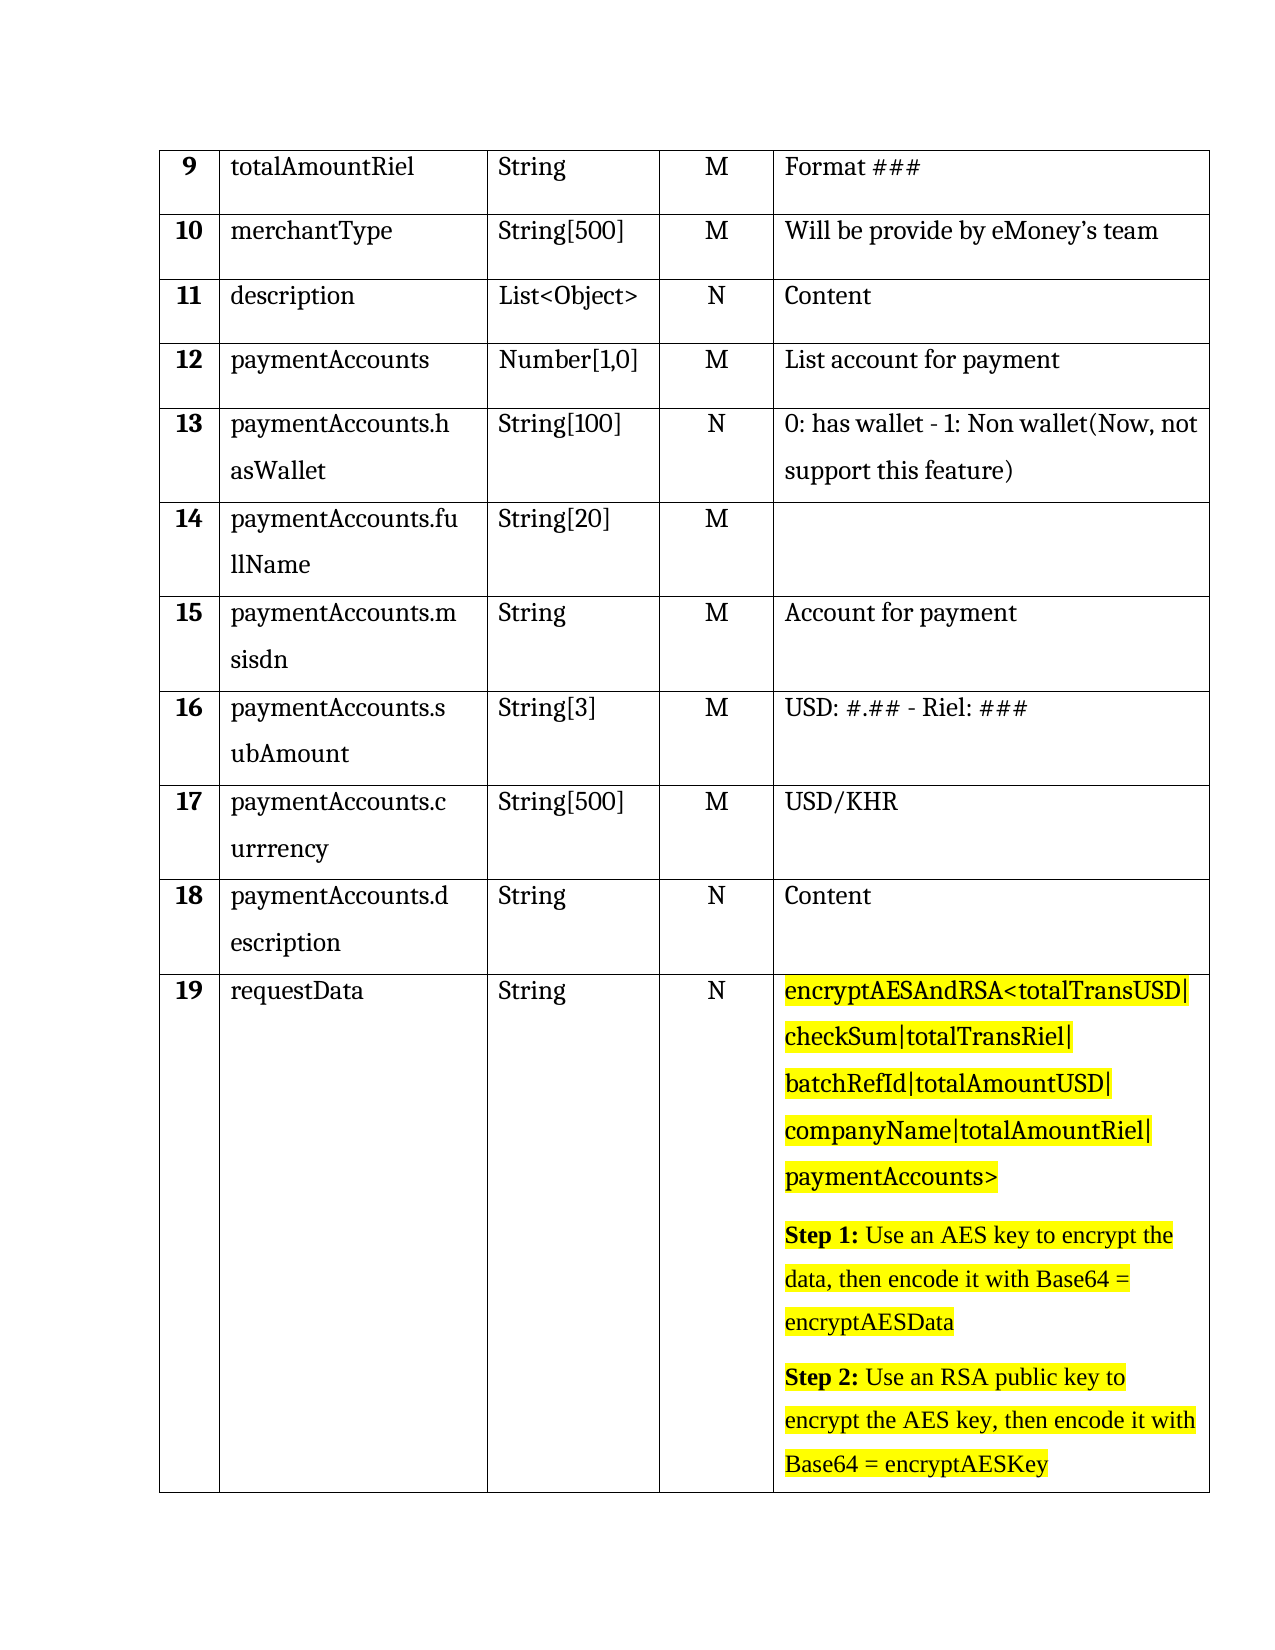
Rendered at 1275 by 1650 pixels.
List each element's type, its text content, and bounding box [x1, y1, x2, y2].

table_cell requestData [220, 975, 487, 1492]
table_cell M [660, 597, 773, 691]
table_cell 13 [160, 409, 219, 502]
table_cell 19 [160, 975, 219, 1492]
table_cell String [488, 597, 659, 691]
table_cell M [660, 503, 773, 596]
table_cell M [660, 692, 773, 785]
table_cell String[100] [488, 409, 659, 502]
table_cell 0: has wallet - 1: Non wallet(Now, not support this feature) [774, 409, 1209, 502]
table_cell M [660, 151, 773, 214]
table_cell 9 [160, 151, 219, 214]
table_cell 18 [160, 880, 219, 974]
table_cell paymentAccounts.description [220, 880, 487, 974]
table_cell N [660, 280, 773, 343]
table_cell Content [774, 280, 1209, 343]
table_cell 11 [160, 280, 219, 343]
table_cell paymentAccounts.fullName [220, 503, 487, 596]
table_cell paymentAccounts [220, 344, 487, 407]
table_cell N [660, 880, 773, 974]
table_cell M [660, 215, 773, 279]
table_cell String [488, 880, 659, 974]
table_cell List<Object> [488, 280, 659, 343]
table_cell [774, 503, 1209, 596]
table_cell Will be provide by eMoney’s team [774, 215, 1209, 279]
table_cell description [220, 280, 487, 343]
table_cell 12 [160, 344, 219, 407]
table_cell List account for payment [774, 344, 1209, 407]
table_cell paymentAccounts.subAmount [220, 692, 487, 785]
table_cell String [488, 151, 659, 214]
table_cell N [660, 975, 773, 1492]
table_cell String[20] [488, 503, 659, 596]
table_cell M [660, 786, 773, 879]
table_cell String[500] [488, 786, 659, 879]
table_cell String[3] [488, 692, 659, 785]
table_cell Content [774, 880, 1209, 974]
table_cell Number[1,0] [488, 344, 659, 407]
table_cell String [488, 975, 659, 1492]
table_cell paymentAccounts.currrency [220, 786, 487, 879]
table_cell merchantType [220, 215, 487, 279]
table_cell 16 [160, 692, 219, 785]
table_cell 17 [160, 786, 219, 879]
table_cell paymentAccounts.msisdn [220, 597, 487, 691]
table_cell 10 [160, 215, 219, 279]
table_cell 14 [160, 503, 219, 596]
table_cell N [660, 409, 773, 502]
table_cell paymentAccounts.hasWallet [220, 409, 487, 502]
table_cell Account for payment [774, 597, 1209, 691]
table_cell USD: #.## - Riel: ### [774, 692, 1209, 785]
table_cell Format ### [774, 151, 1209, 214]
table_cell USD/KHR [774, 786, 1209, 879]
table_cell totalAmountRiel [220, 151, 487, 214]
table_cell M [660, 344, 773, 407]
table_cell String[500] [488, 215, 659, 279]
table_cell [774, 975, 1209, 1492]
table_cell 15 [160, 597, 219, 691]
